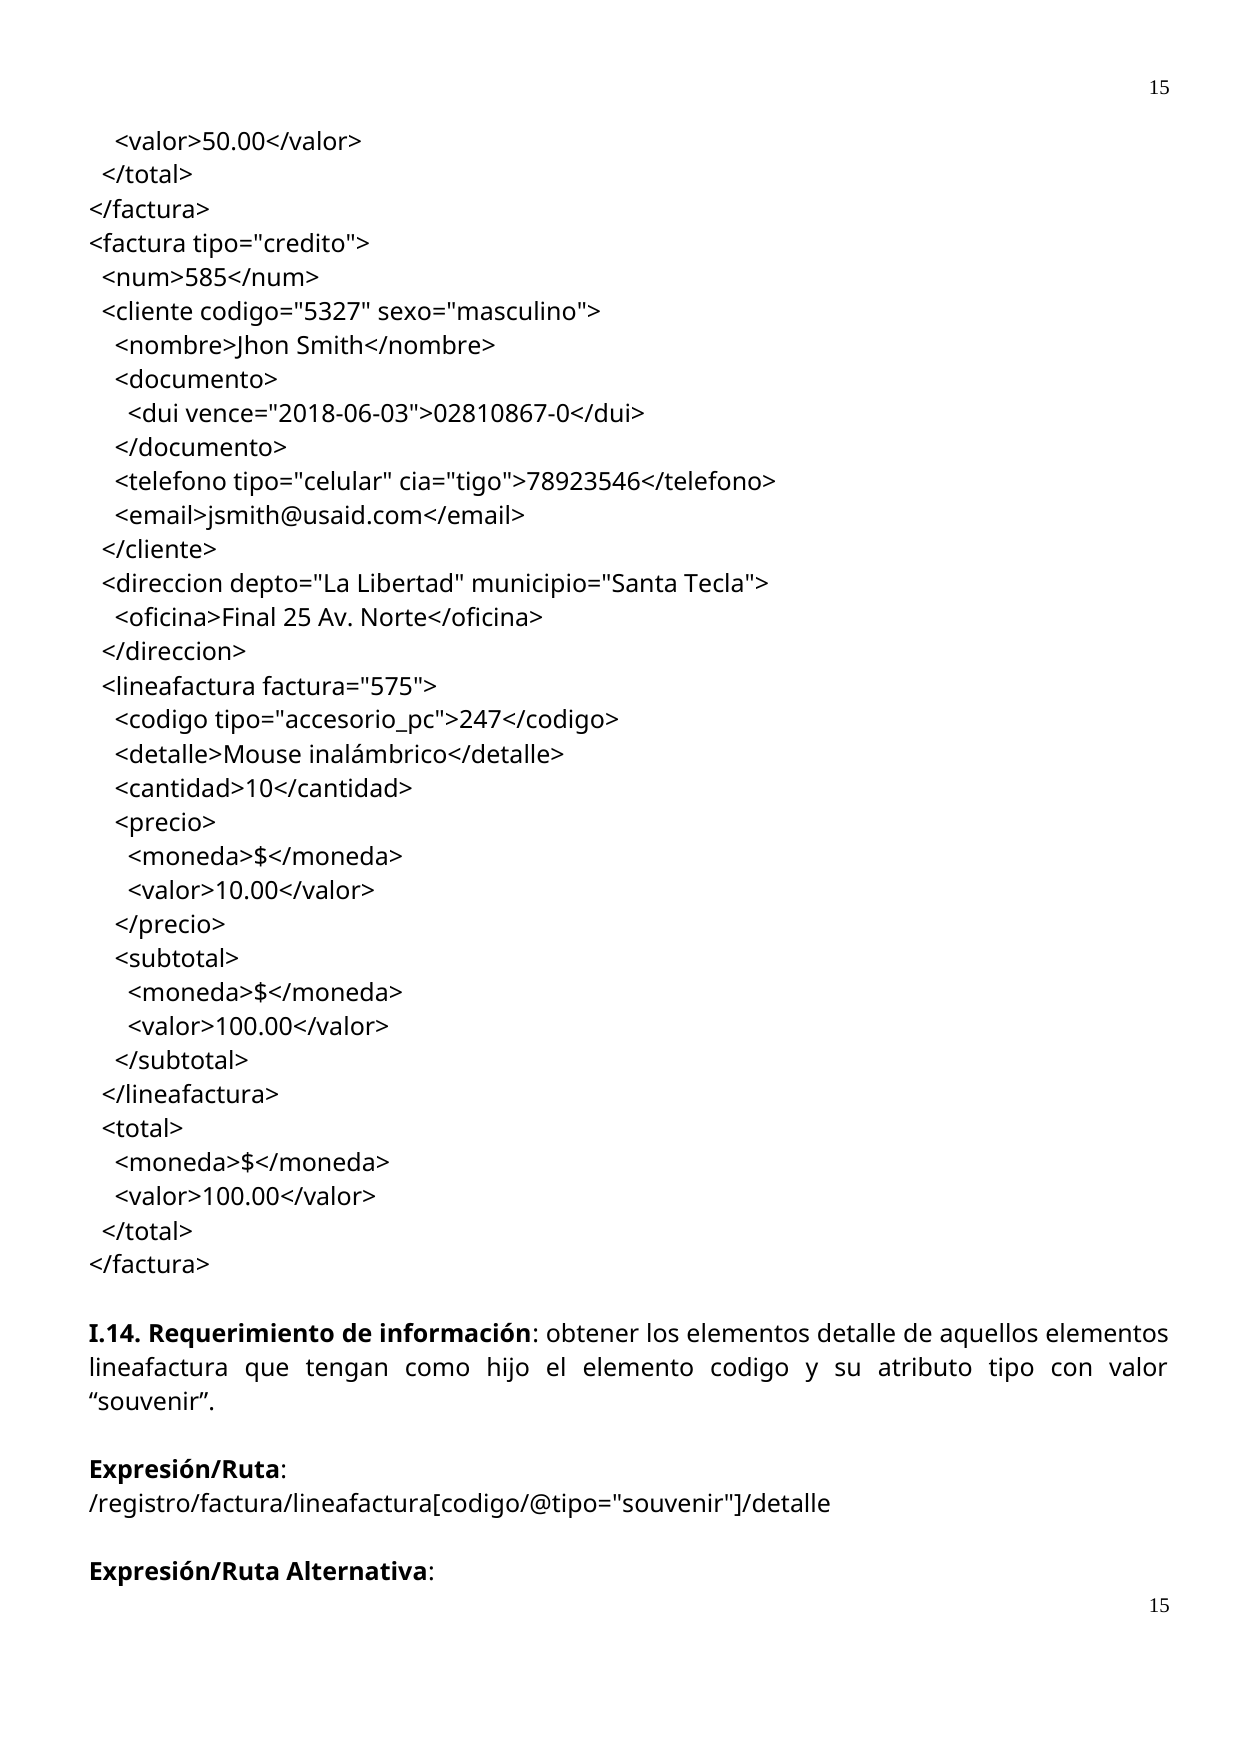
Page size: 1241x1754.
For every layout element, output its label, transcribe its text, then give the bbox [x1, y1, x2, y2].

text Expresión/Ruta Alternativa: [88, 1554, 1169, 1588]
text <total> [88, 1111, 1169, 1145]
text <detalle>Mouse inalámbrico</detalle> [88, 736, 1169, 770]
text <email>jsmith@usaid.com</email> [88, 498, 1169, 532]
text </cliente> [88, 532, 1169, 566]
text <num>585</num> [88, 259, 1169, 293]
text <codigo tipo="accesorio_pc">247</codigo> [88, 702, 1169, 736]
text <valor>10.00</valor> [88, 872, 1169, 907]
text <oficina>Final 25 Av. Norte</oficina> [88, 600, 1169, 634]
text <lineafactura factura="575"> [88, 668, 1169, 702]
text <direccion depto="La Libertad" municipio="Santa Tecla"> [88, 566, 1169, 600]
text <moneda>$</moneda> [88, 1145, 1169, 1179]
text </lineafactura> [88, 1077, 1169, 1111]
text <cliente codigo="5327" sexo="masculino"> [88, 293, 1169, 327]
text </subtotal> [88, 1043, 1169, 1077]
text </factura> [88, 191, 1169, 225]
text <factura tipo="credito"> [88, 225, 1169, 259]
text <dui vence="2018-06-03">02810867-0</dui> [88, 396, 1169, 430]
text <valor>100.00</valor> [88, 1009, 1169, 1043]
text <precio> [88, 804, 1169, 838]
text Expresión/Ruta: [88, 1452, 1169, 1486]
text </factura> [88, 1247, 1169, 1281]
text </total> [88, 157, 1169, 191]
text </total> [88, 1213, 1169, 1247]
text <valor>100.00</valor> [88, 1179, 1169, 1213]
text <cantidad>10</cantidad> [88, 770, 1169, 804]
text <moneda>$</moneda> [88, 975, 1169, 1009]
text <telefono tipo="celular" cia="tigo">78923546</telefono> [88, 464, 1169, 498]
text </precio> [88, 907, 1169, 941]
text <nombre>Jhon Smith</nombre> [88, 327, 1169, 362]
text <documento> [88, 362, 1169, 396]
text <subtotal> [88, 941, 1169, 975]
text <moneda>$</moneda> [88, 838, 1169, 872]
text </documento> [88, 430, 1169, 464]
text /registro/factura/lineafactura[codigo/@tipo="souvenir"]/detalle [88, 1486, 1169, 1520]
text <valor>50.00</valor> [88, 123, 1169, 157]
text I.14. Requerimiento de información: obtener los elementos detalle de aquellos elementos lineafactura que tengan como hijo el elemento codigo y su atributo tipo con valor “souvenir”. [88, 1315, 1169, 1417]
text </direccion> [88, 634, 1169, 668]
